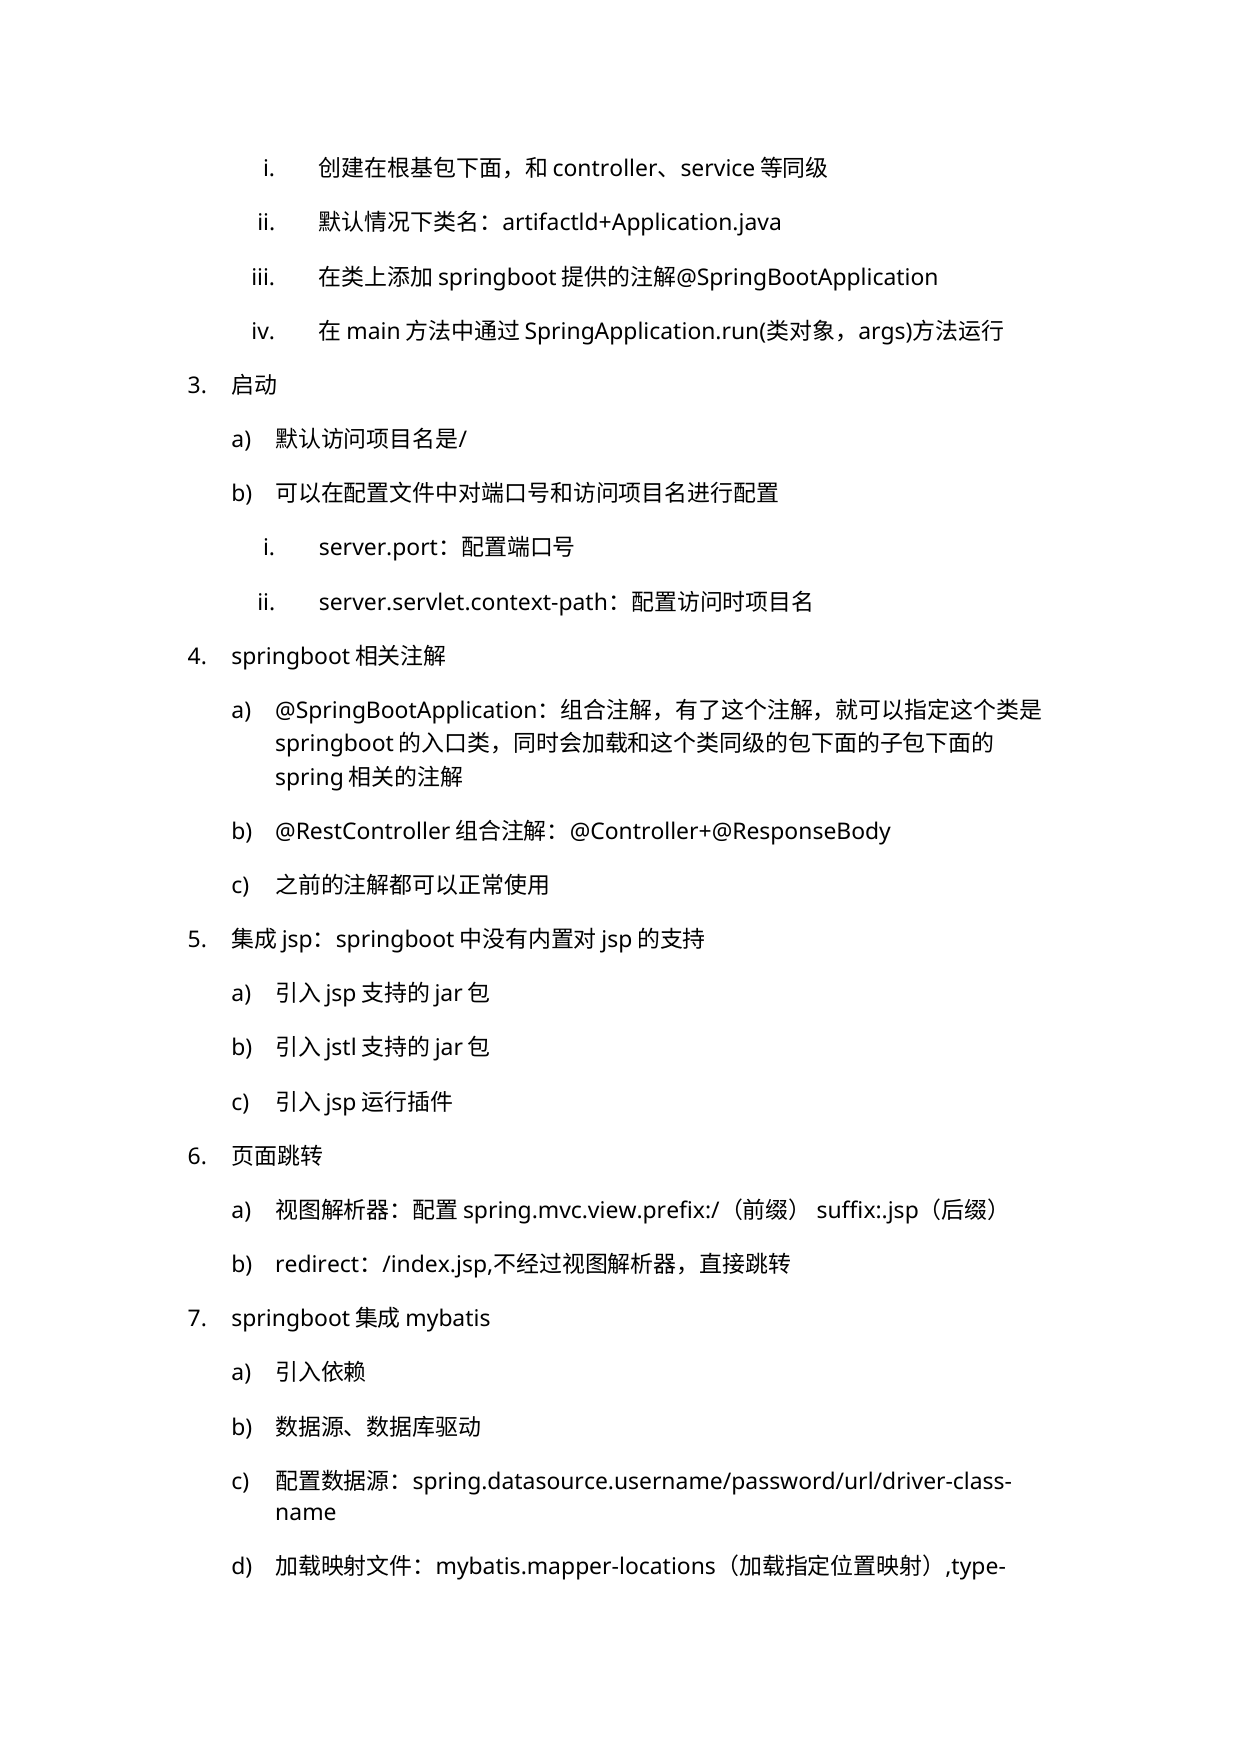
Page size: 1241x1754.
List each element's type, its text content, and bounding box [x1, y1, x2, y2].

list 配置数据源：spring.datasource.username/password/url/driver-class-name [231, 1462, 1053, 1527]
list 视图解析器：配置spring.mvc.view.prefix:/（前缀） suffix:.jsp（后缀） [231, 1192, 1053, 1225]
list @SpringBootApplication：组合注解，有了这个注解，就可以指定这个类是springboot的入口类，同时会加载和这个类同级的包下面的子包下面的spring相关的注解 [231, 692, 1053, 792]
list 引入jsp支持的jar包 [231, 975, 1053, 1008]
list 在main方法中通过SpringApplication.run(类对象，args)方法运行 [275, 312, 1053, 346]
list 之前的注解都可以正常使用 [231, 867, 1053, 900]
list 引入依赖 [231, 1354, 1053, 1387]
list 在类上添加springboot提供的注解@SpringBootApplication [275, 258, 1053, 292]
list 引入jstl支持的jar包 [231, 1029, 1053, 1062]
list 默认情况下类名：artifactld+Application.java [275, 204, 1053, 237]
list springboot相关注解 [187, 637, 1053, 671]
list 创建在根基包下面，和controller、service等同级 [275, 150, 1053, 183]
list redirect：/index.jsp,不经过视图解析器，直接跳转 [231, 1246, 1053, 1279]
list server.port：配置端口号 [275, 529, 1053, 562]
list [231, 1548, 1053, 1581]
list 页面跳转 [187, 1137, 1053, 1171]
list 引入jsp运行插件 [231, 1083, 1053, 1117]
list 启动 [187, 367, 1053, 400]
list 可以在配置文件中对端口号和访问项目名进行配置 [231, 475, 1053, 508]
list @RestController组合注解：@Controller+@ResponseBody [231, 812, 1053, 846]
list 集成jsp：springboot中没有内置对jsp的支持 [187, 921, 1053, 954]
list springboot集成mybatis [187, 1300, 1053, 1333]
list 默认访问项目名是/ [231, 421, 1053, 454]
list 数据源、数据库驱动 [231, 1408, 1053, 1442]
list server.servlet.context-path：配置访问时项目名 [275, 583, 1053, 617]
